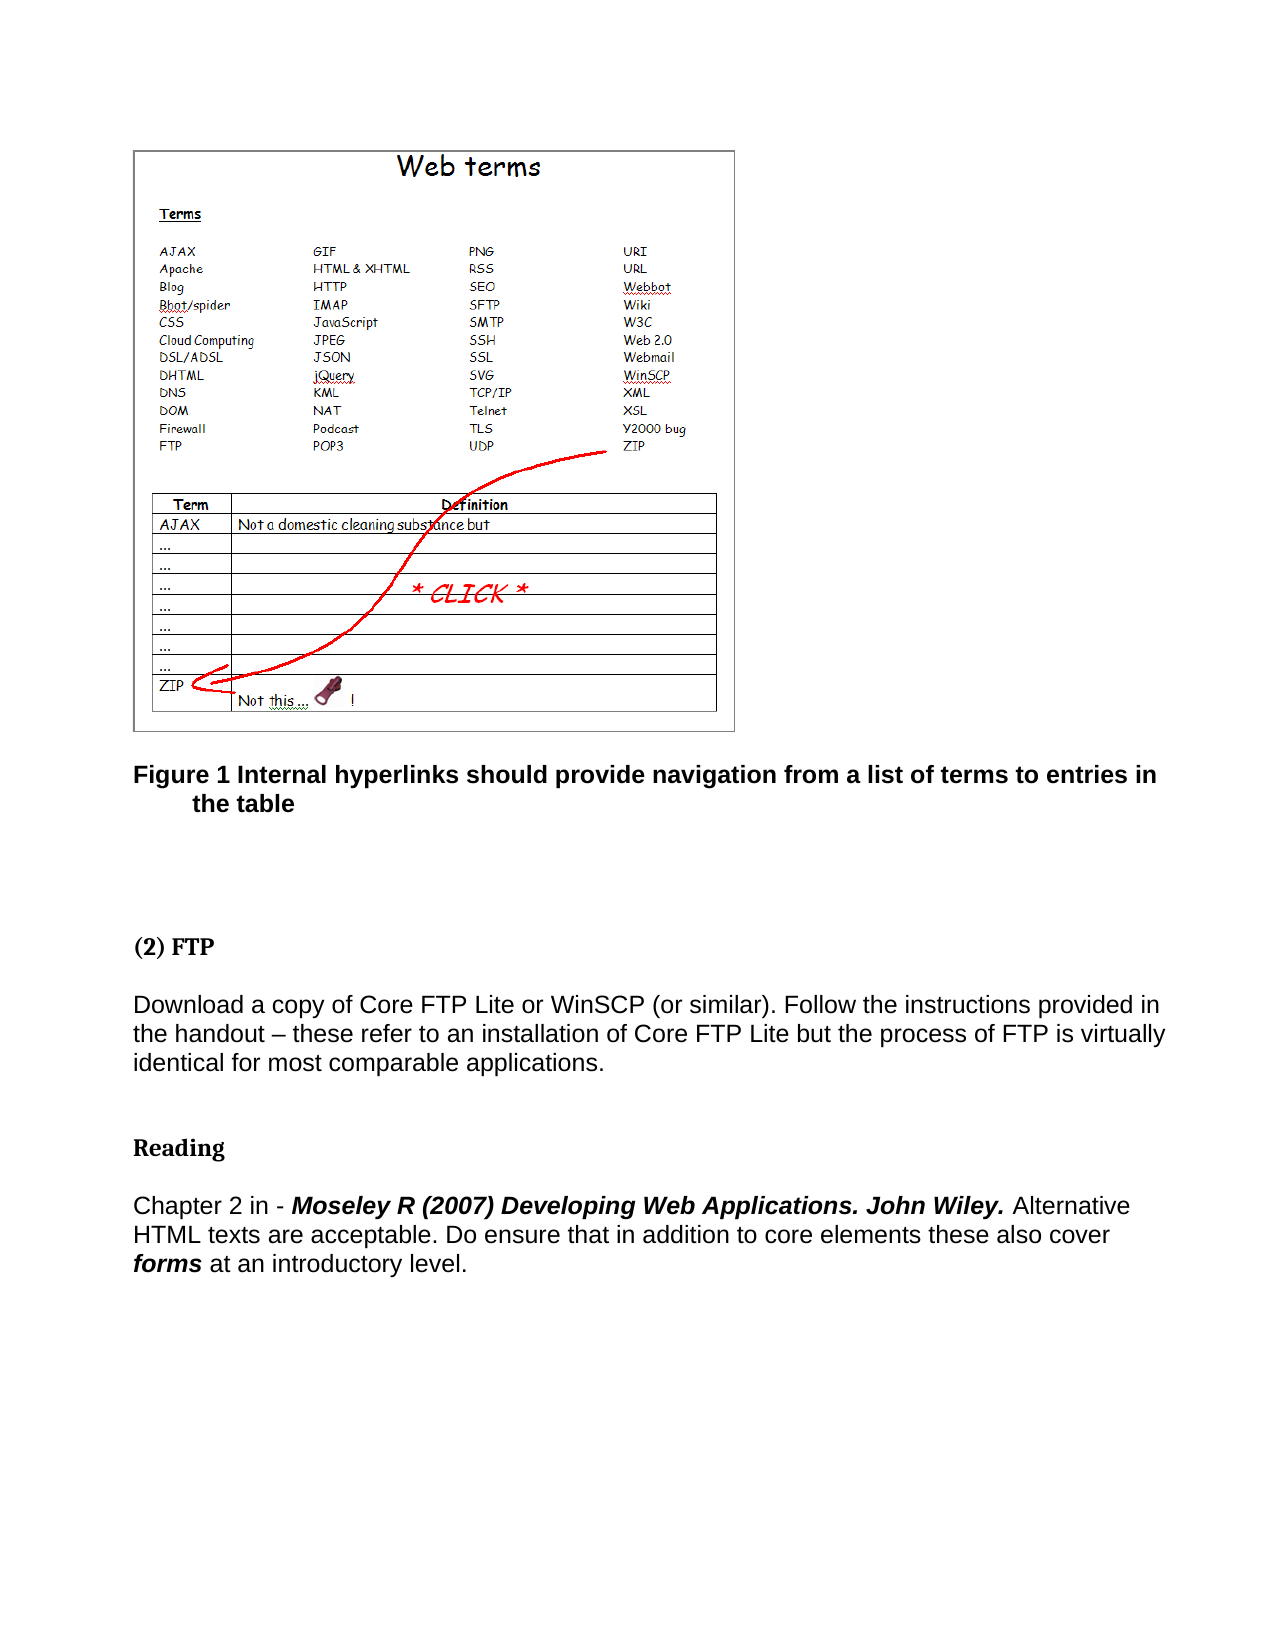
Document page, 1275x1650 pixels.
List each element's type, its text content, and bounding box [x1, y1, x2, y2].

picture [132, 150, 735, 732]
text Figure 1 Internal hyperlinks should provide navigation from a list of terms to entries in the table [133, 760, 1181, 817]
text Reading [133, 1134, 1181, 1162]
text Chapter 2 in - Moseley R (2007) Developing Web Applications. John Wiley. Alternative HTML texts are acceptable. Do ensure that in addition to core elements these also cover forms at an introductory level. [133, 1191, 1181, 1277]
text (2) FTP [133, 932, 1181, 961]
text Download a copy of Core FTP Lite or WinSCP (or similar). Follow the instructions provided in the handout – these refer to an installation of Core FTP Lite but the process of FTP is virtually identical for most comparable applications. [133, 990, 1181, 1076]
